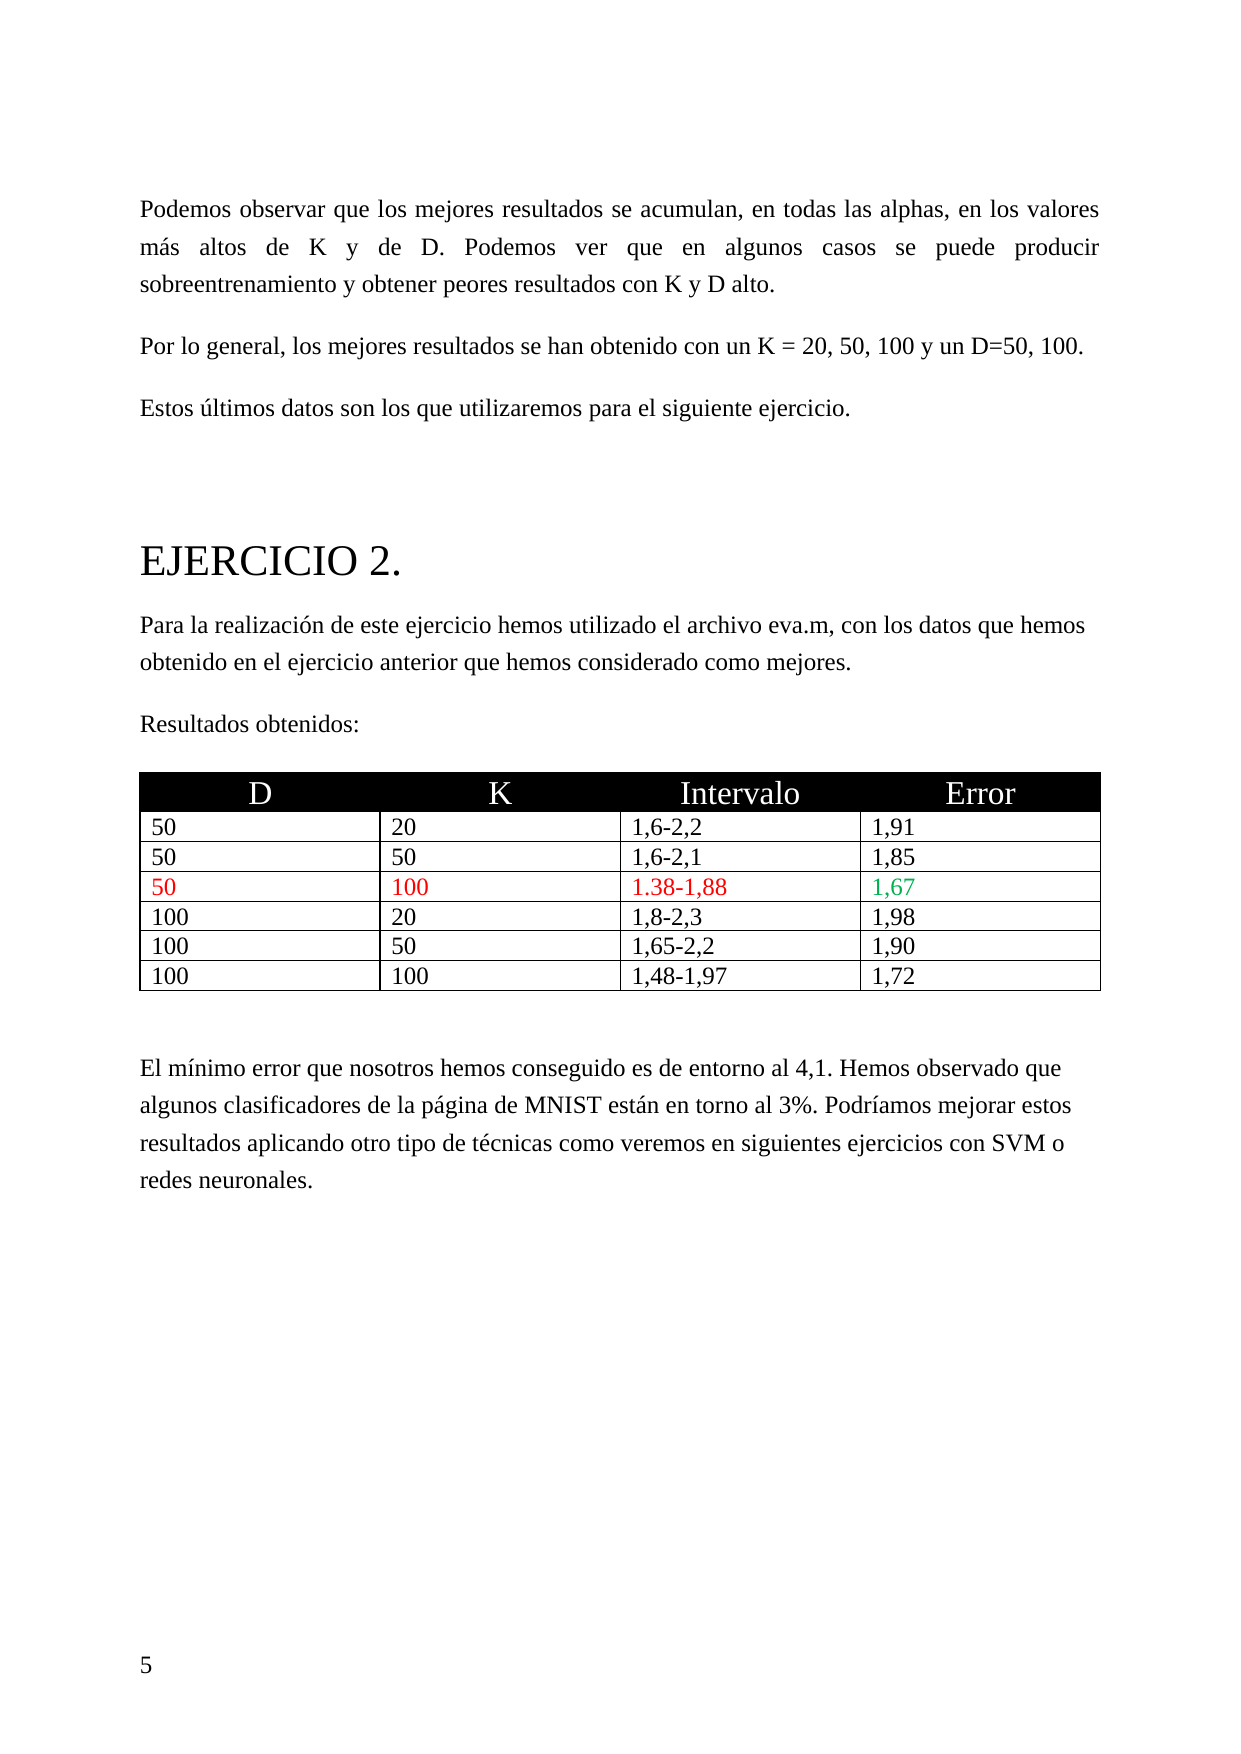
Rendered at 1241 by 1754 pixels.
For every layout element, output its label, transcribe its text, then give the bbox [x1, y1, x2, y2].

table_cell 1,6-2,1 [621, 842, 860, 871]
table_cell 20 [381, 812, 620, 841]
subtitle EJERCICIO 2. [139, 535, 1101, 585]
table_cell 1,85 [861, 842, 1100, 871]
table_cell 100 [381, 961, 620, 990]
text Resultados obtenidos: [139, 709, 1101, 738]
table_cell 50 [141, 812, 379, 841]
text Estos últimos datos son los que utilizaremos para el siguiente ejercicio. [139, 393, 1101, 422]
text El mínimo error que nosotros hemos conseguido es de entorno al 4,1. Hemos observado que algunos clasificadores de la página de MNIST están en torno al 3%. Podríamos mejorar estos resultados aplicando otro tipo de técnicas como veremos en siguientes ejercicios con SVM o redes neuronales. [139, 1053, 1101, 1194]
table_cell 100 [141, 931, 379, 960]
table_cell 20 [381, 902, 620, 930]
table_cell 1,98 [861, 902, 1100, 930]
table_cell 50 [141, 872, 379, 901]
table_cell 50 [381, 842, 620, 871]
table_cell 1.38-1,88 [621, 872, 860, 901]
table_cell 1,48-1,97 [621, 961, 860, 990]
table_header Error [861, 773, 1100, 811]
table_cell 1,72 [861, 961, 1100, 990]
table_cell 50 [381, 931, 620, 960]
table_cell 1,6-2,2 [621, 812, 860, 841]
table_cell 1,91 [861, 812, 1100, 841]
table_cell 100 [141, 902, 379, 930]
table_header Intervalo [621, 773, 860, 811]
text Podemos observar que los mejores resultados se acumulan, en todas las alphas, en los valores más altos de K y de D. Podemos ver que en algunos casos se puede producir sobreentrenamiento y obtener peores resultados con K y D alto. [139, 194, 1101, 298]
text Por lo general, los mejores resultados se han obtenido con un K = 20, 50, 100 y un D=50, 100. [139, 331, 1101, 360]
table_header K [381, 773, 620, 811]
table_cell 1,90 [861, 931, 1100, 960]
table_cell 1,65-2,2 [621, 931, 860, 960]
table_cell 100 [381, 872, 620, 901]
table_header D [141, 773, 379, 811]
table_cell 1,67 [861, 872, 1100, 901]
table_cell 1,8-2,3 [621, 902, 860, 930]
table_cell 100 [141, 961, 379, 990]
text Para la realización de este ejercicio hemos utilizado el archivo eva.m, con los datos que hemos obtenido en el ejercicio anterior que hemos considerado como mejores. [139, 610, 1101, 676]
table_cell 50 [141, 842, 379, 871]
